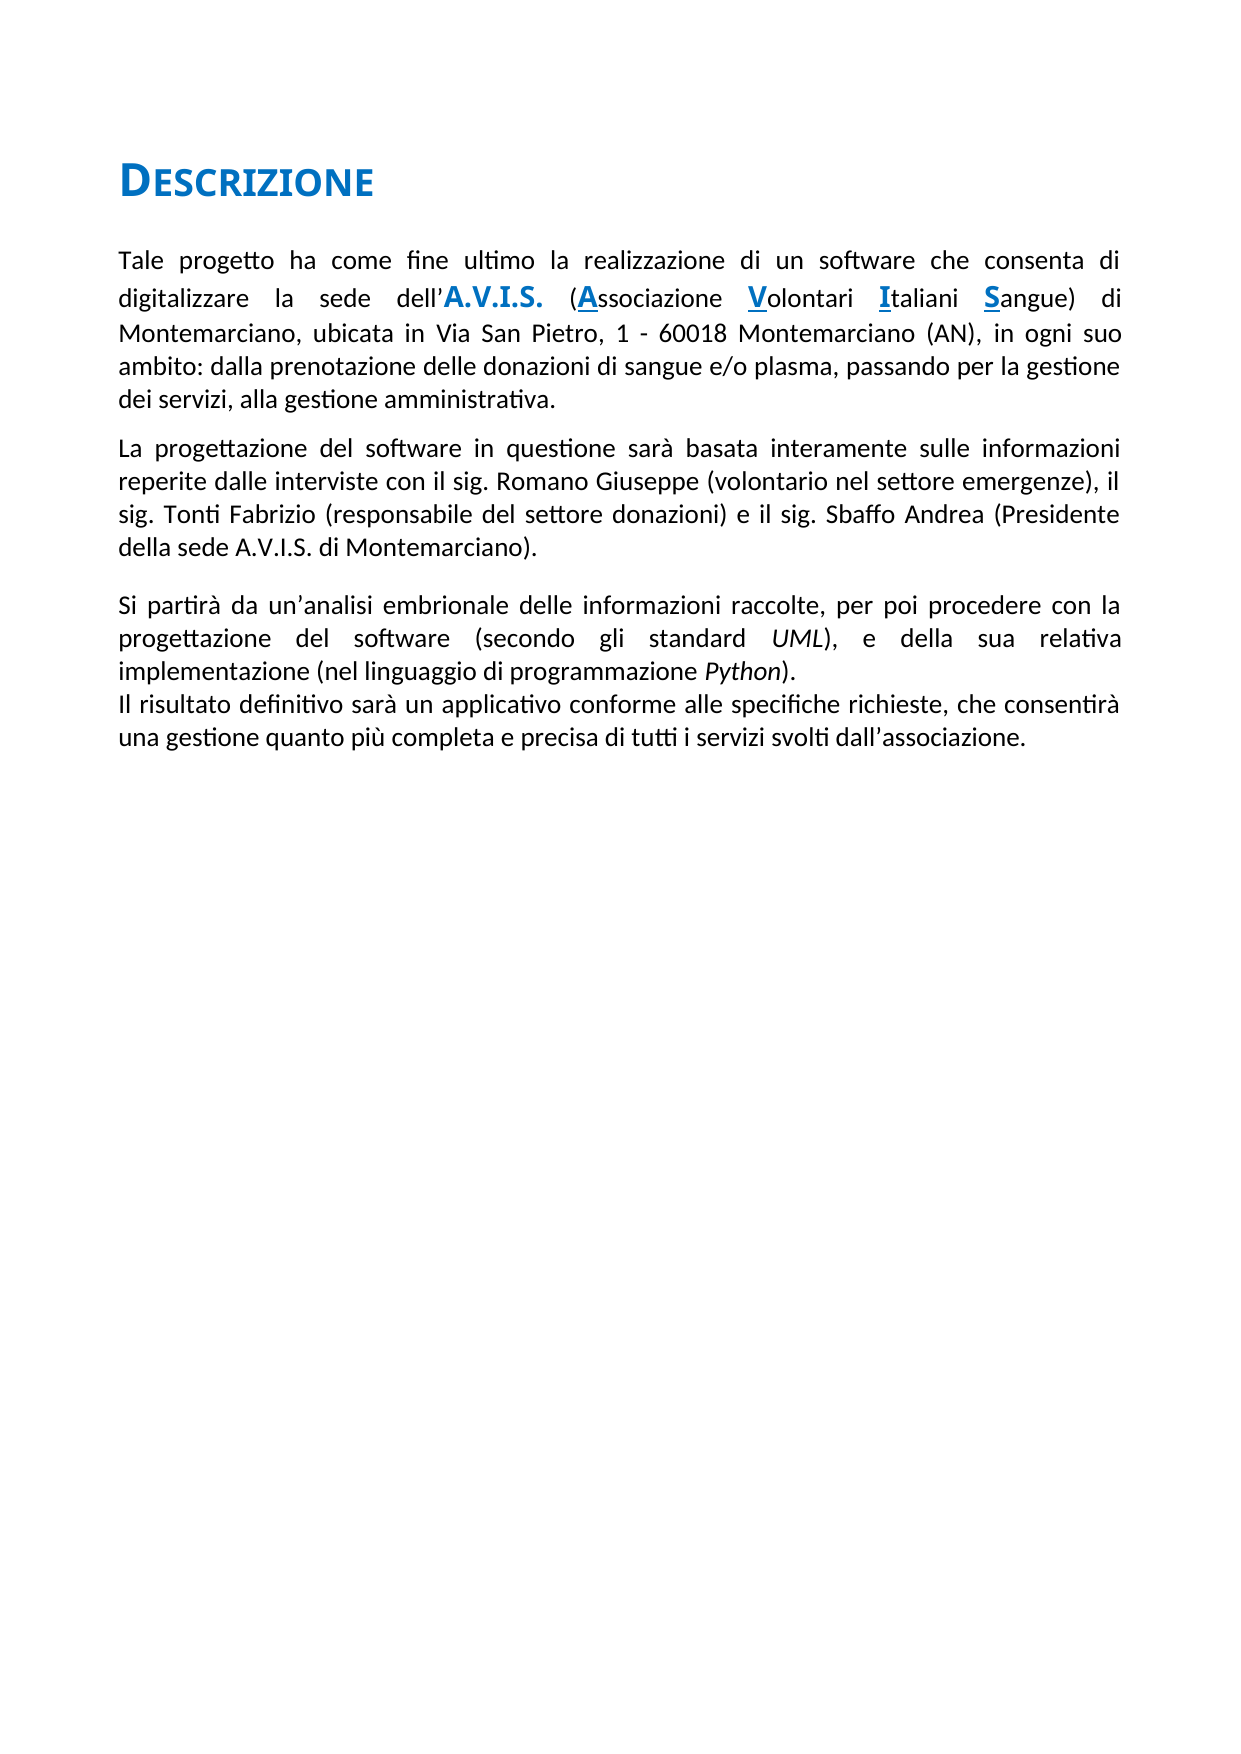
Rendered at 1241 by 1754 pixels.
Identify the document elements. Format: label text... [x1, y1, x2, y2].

text Si partirà da un’analisi embrionale delle informazioni raccolte, per poi procedere con la progettazione del software (secondo gli standard UML), e della sua relativa implementazione (nel linguaggio di programmazione Python). [118, 588, 1122, 688]
text Il risultato definitivo sarà un applicativo conforme alle specifiche richieste, che consentirà una gestione quanto più completa e precisa di tutti i servizi svolti dall’associazione. [118, 688, 1122, 754]
text La progettazione del software in questione sarà basata interamente sulle informazioni reperite dalle interviste con il sig. Romano Giuseppe (volontario nel settore emergenze), il sig. Tonti Fabrizio (responsabile del settore donazioni) e il sig. Sbaffo Andrea (Presidente della sede A.V.I.S. di Montemarciano). [118, 431, 1122, 563]
text DESCRIZIONE [118, 148, 1122, 210]
text Tale progetto ha come fine ultimo la realizzazione di un software che consenta di digitalizzare la sede dell’A.V.I.S. (Associazione Volontari Italiani Sangue) di Montemarciano, ubicata in Via San Pietro, 1 - 60018 Montemarciano (AN), in ogni suo ambito: dalla prenotazione delle donazioni di sangue e/o plasma, passando per la gestione dei servizi, alla gestione amministrativa. [118, 243, 1122, 415]
